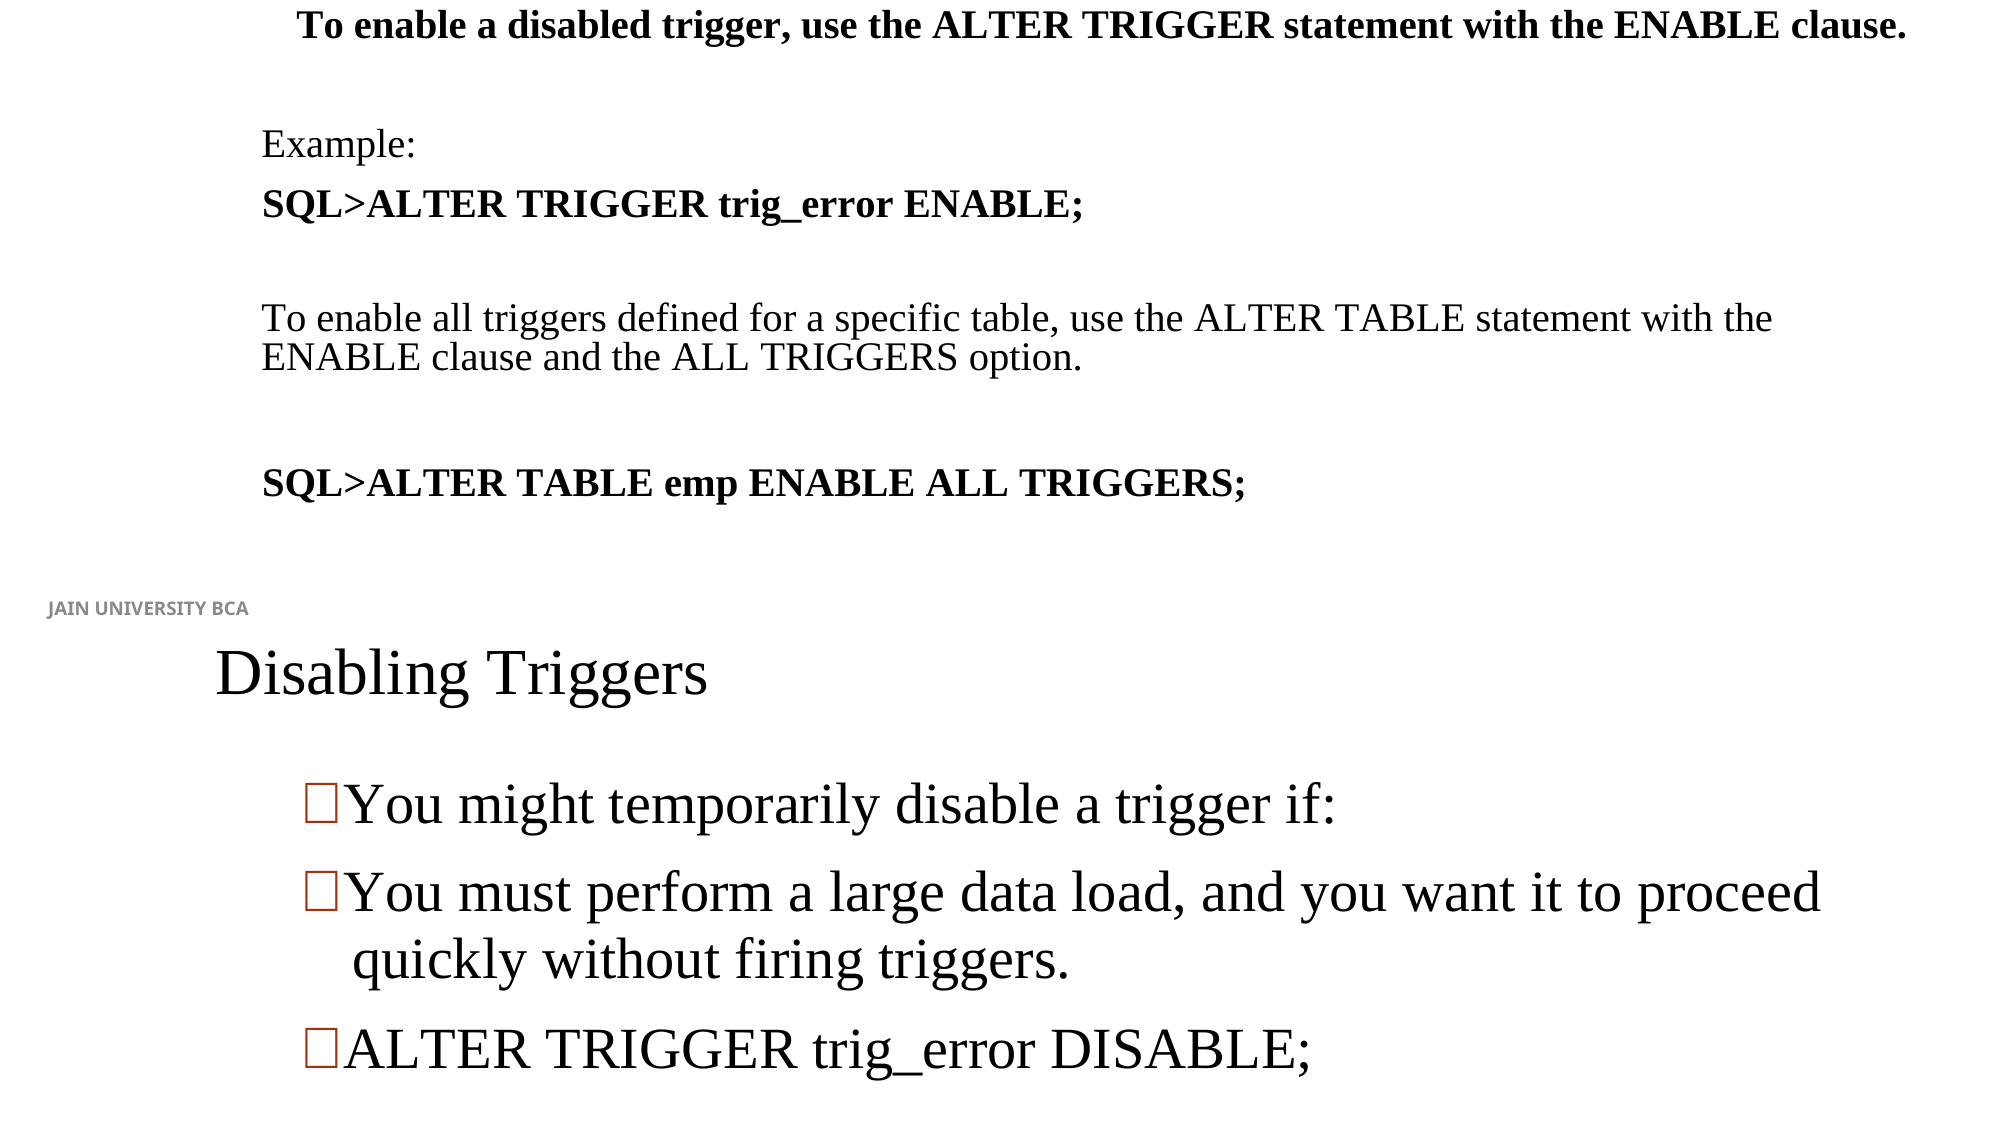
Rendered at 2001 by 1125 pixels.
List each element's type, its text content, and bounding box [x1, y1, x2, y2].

text You might temporarily disable a trigger if: [299, 769, 1998, 836]
text SQL>ALTER TABLE emp ENABLE ALL TRIGGERS; [262, 459, 1998, 506]
text 11 Disabling Triggers [160, 621, 1998, 714]
text JAIN UNIVERSITY BCA [48, 595, 1998, 621]
text ALTER TRIGGER trig_error DISABLE; [299, 1014, 1998, 1081]
text SQL>ALTER TRIGGER trig_error ENABLE; [262, 179, 1998, 226]
text To enable a disabled trigger, use the ALTER TRIGGER statement with the ENABLE clause. [0, 0, 1909, 47]
text Example: [261, 120, 1998, 167]
text You must perform a large data load, and you want it to proceed quickly without firing triggers. [299, 858, 1836, 991]
text To enable all triggers defined for a specific table, use the ALTER TABLE statement with the ENABLE clause and the ALL TRIGGERS option. [261, 299, 1807, 379]
